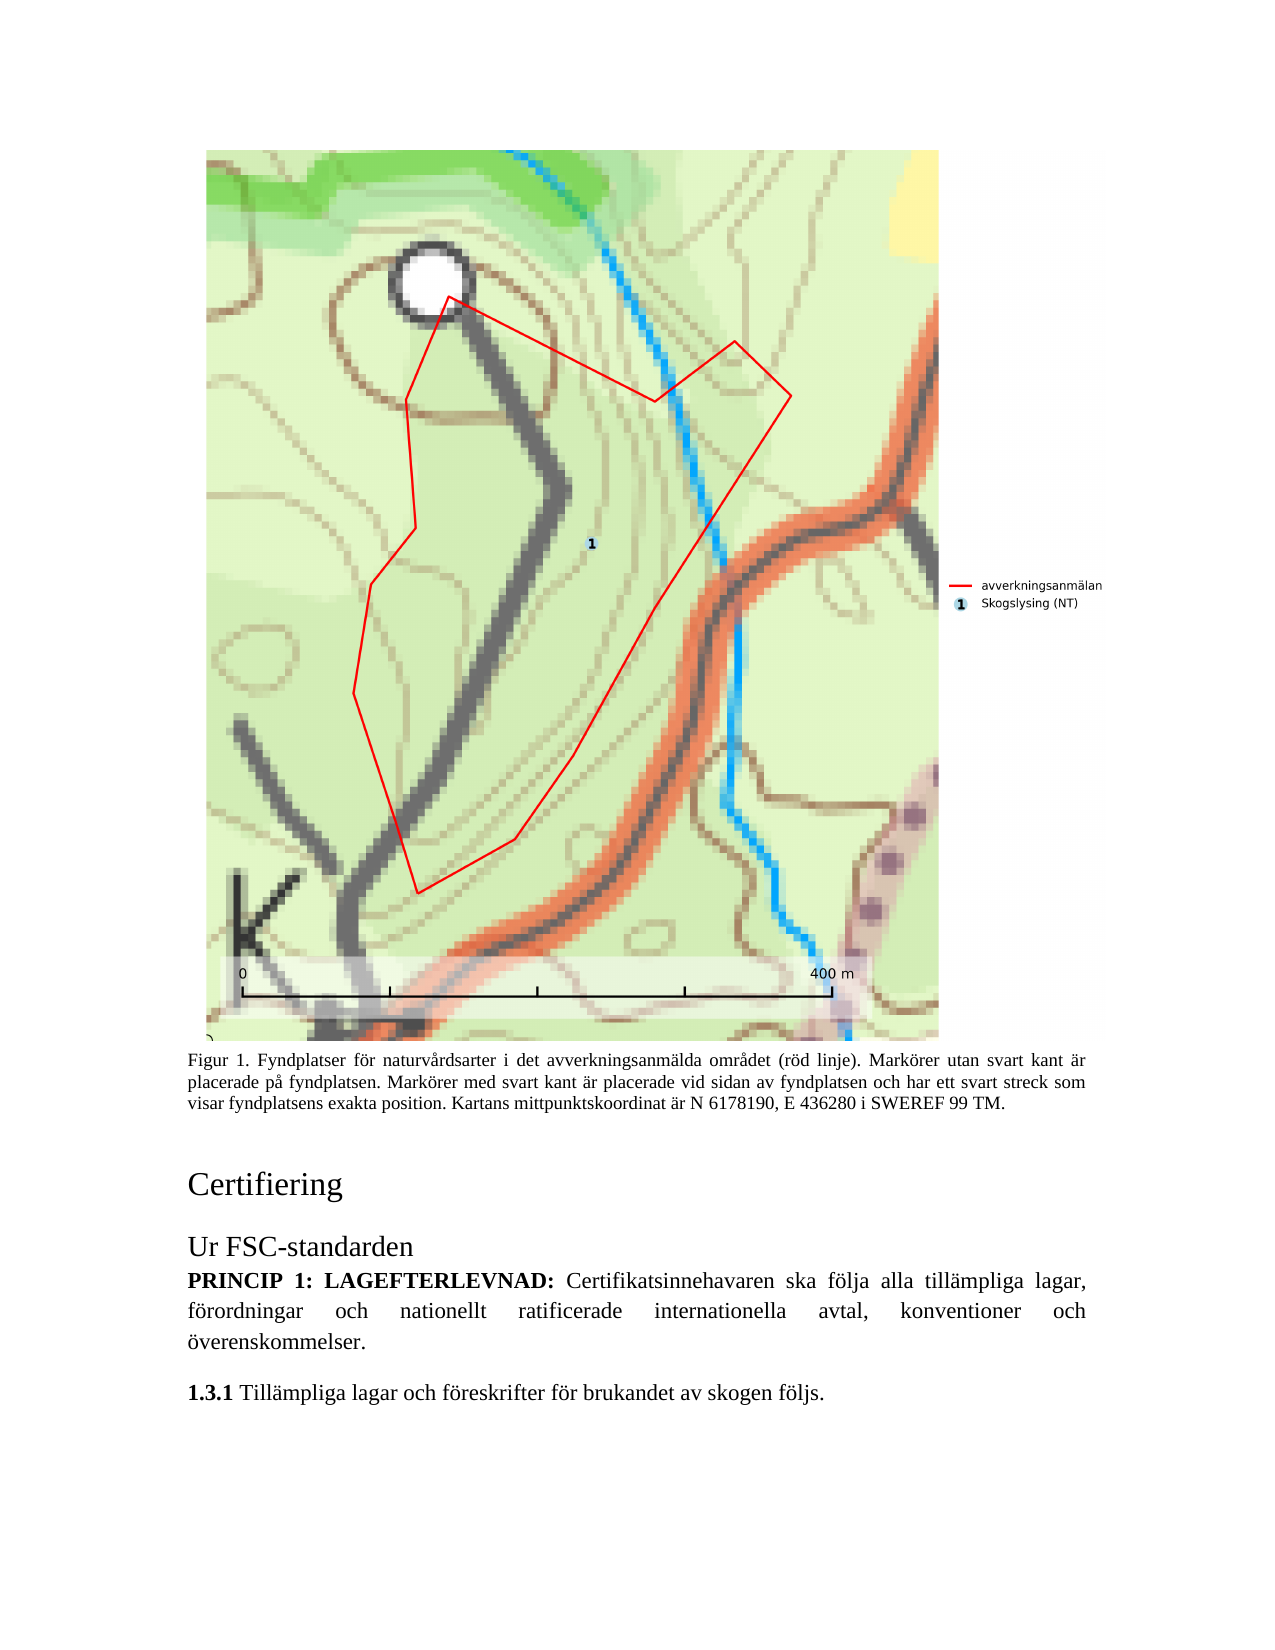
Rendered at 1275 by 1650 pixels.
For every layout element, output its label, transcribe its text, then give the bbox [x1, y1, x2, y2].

text 1.3.1 Tillämpliga lagar och föreskrifter för brukandet av skogen följs. [187, 1379, 1087, 1405]
subtitle Certifiering [187, 1164, 1087, 1202]
picture [206, 150, 1107, 1041]
text PRINCIP 1: LAGEFTERLEVNAD: Certifikatsinnehavaren ska följa alla tillämpliga lagar, förordningar och nationellt ratificerade internationella avtal, konventioner och överenskommelser. [187, 1267, 1087, 1354]
text Figur 1. Fyndplatser för naturvårdsarter i det avverkningsanmälda området (röd linje). Markörer utan svart kant är placerade på fyndplatsen. Markörer med svart kant är placerade vid sidan av fyndplatsen och har ett svart streck som visar fyndplatsens exakta position. Kartans mittpunktskoordinat är N 6178190, E 436280 i SWEREF 99 TM. [187, 1049, 1087, 1114]
subtitle Ur FSC-standarden [187, 1229, 1087, 1262]
